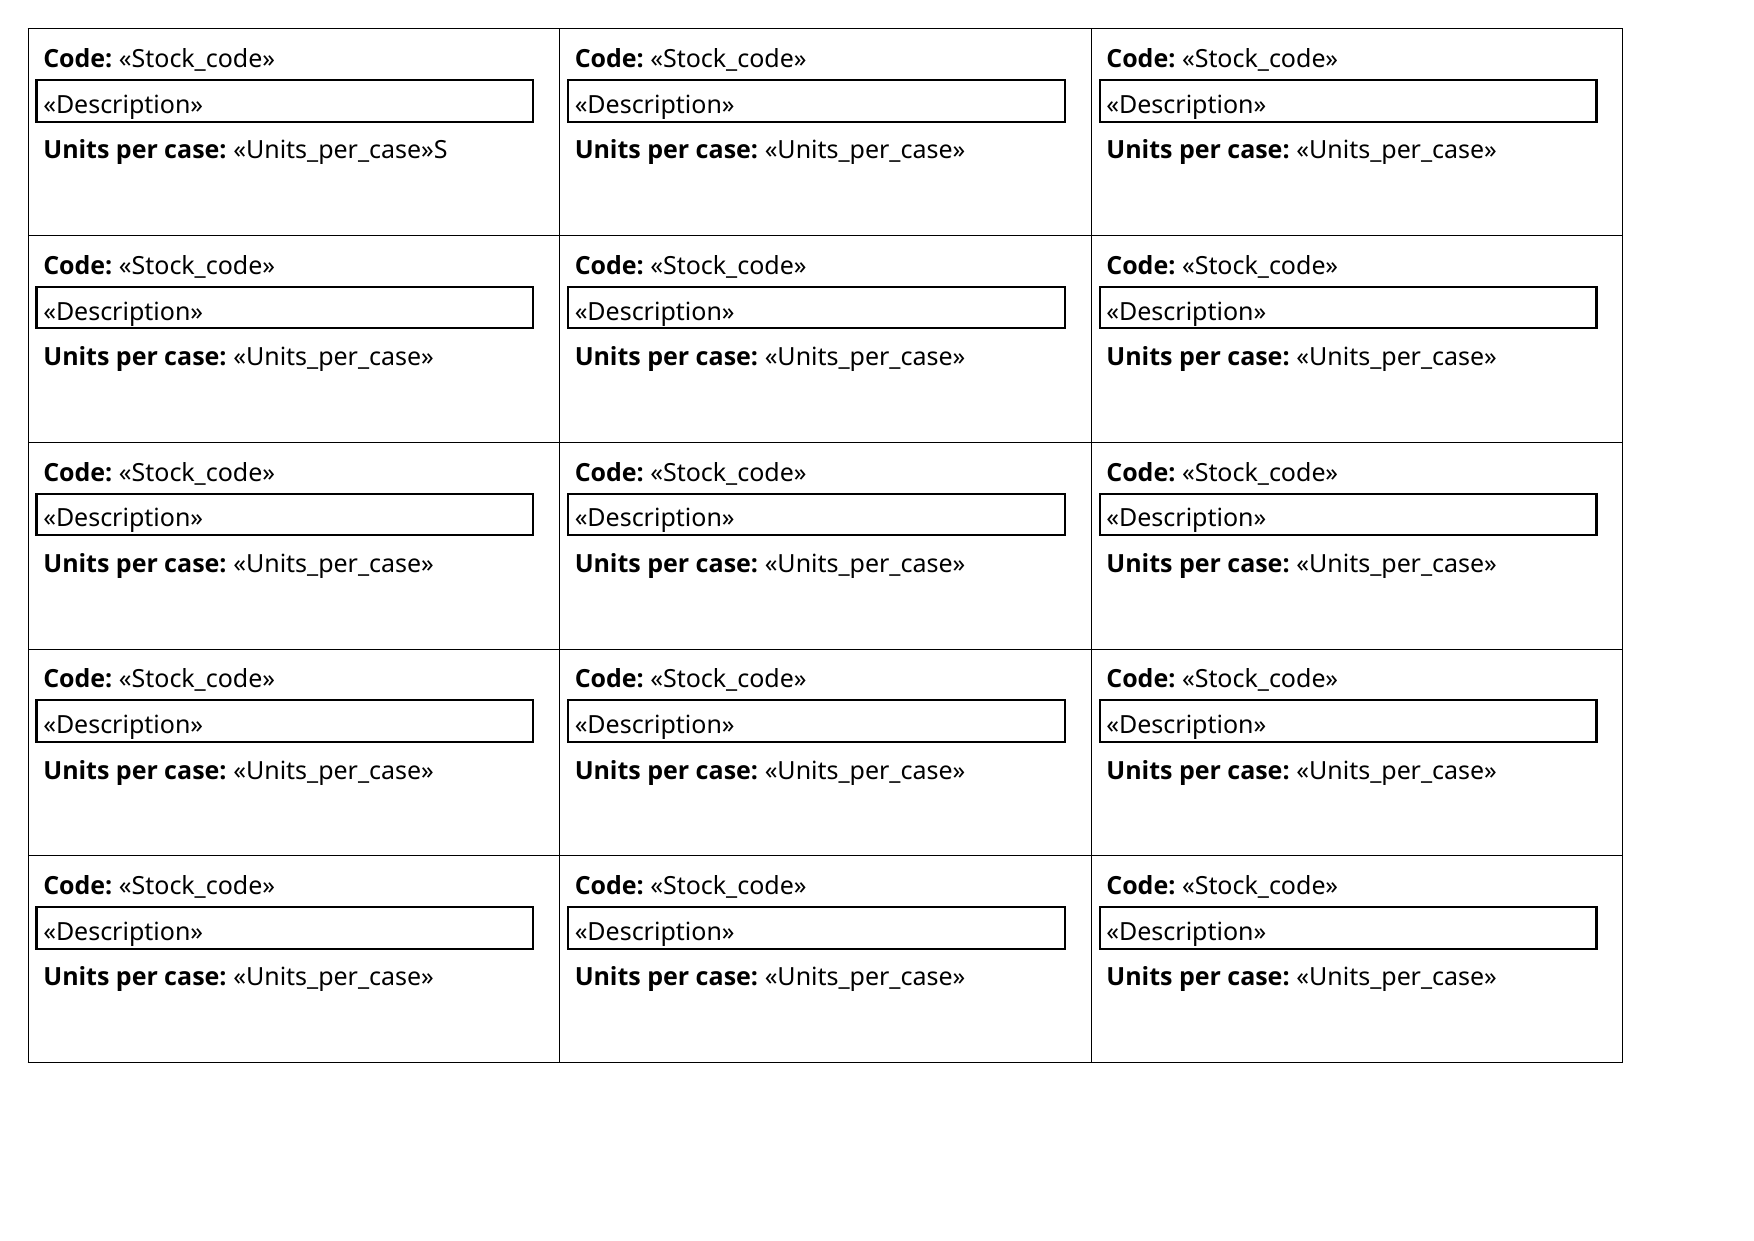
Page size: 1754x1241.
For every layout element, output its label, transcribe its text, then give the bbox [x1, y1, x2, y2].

table_cell «Next Record»Code: «Stock_code» «Description» Units per case: «Units_per_case» [560, 650, 1091, 855]
table_cell «Next Record»Code: «Stock_code» «Description» Units per case: «Units_per_case» [1092, 650, 1622, 855]
table_header «Next Record»Code: «Stock_code» «Description» Units per case: «Units_per_case» [560, 29, 1091, 235]
table_cell «Next Record»Code: «Stock_code» «Description» Units per case: «Units_per_case» [29, 443, 559, 648]
table_cell «Next Record»Code: «Stock_code» «Description» Units per case: «Units_per_case» [1092, 856, 1622, 1062]
table_cell «Next Record»Code: «Stock_code» «Description» Units per case: «Units_per_case» [29, 856, 559, 1062]
table_cell «Next Record»Code: «Stock_code» «Description» Units per case: «Units_per_case» [560, 236, 1091, 442]
table_cell «Next Record»Code: «Stock_code» «Description» Units per case: «Units_per_case» [29, 236, 559, 442]
table_cell «Next Record»Code: «Stock_code» «Description» Units per case: «Units_per_case» [29, 650, 559, 855]
table_cell «Next Record»Code: «Stock_code» «Description» Units per case: «Units_per_case» [560, 856, 1091, 1062]
table_cell «Next Record»Code: «Stock_code» «Description» Units per case: «Units_per_case» [1092, 443, 1622, 648]
table_cell «Next Record»Code: «Stock_code» «Description» Units per case: «Units_per_case» [1092, 236, 1622, 442]
table_header Code: «Stock_code» «Description» Units per case: «Units_per_case»S [29, 29, 559, 235]
table_header «Next Record»Code: «Stock_code» «Description» Units per case: «Units_per_case» [1092, 29, 1622, 235]
table_cell «Next Record»Code: «Stock_code» «Description» Units per case: «Units_per_case» [560, 443, 1091, 648]
